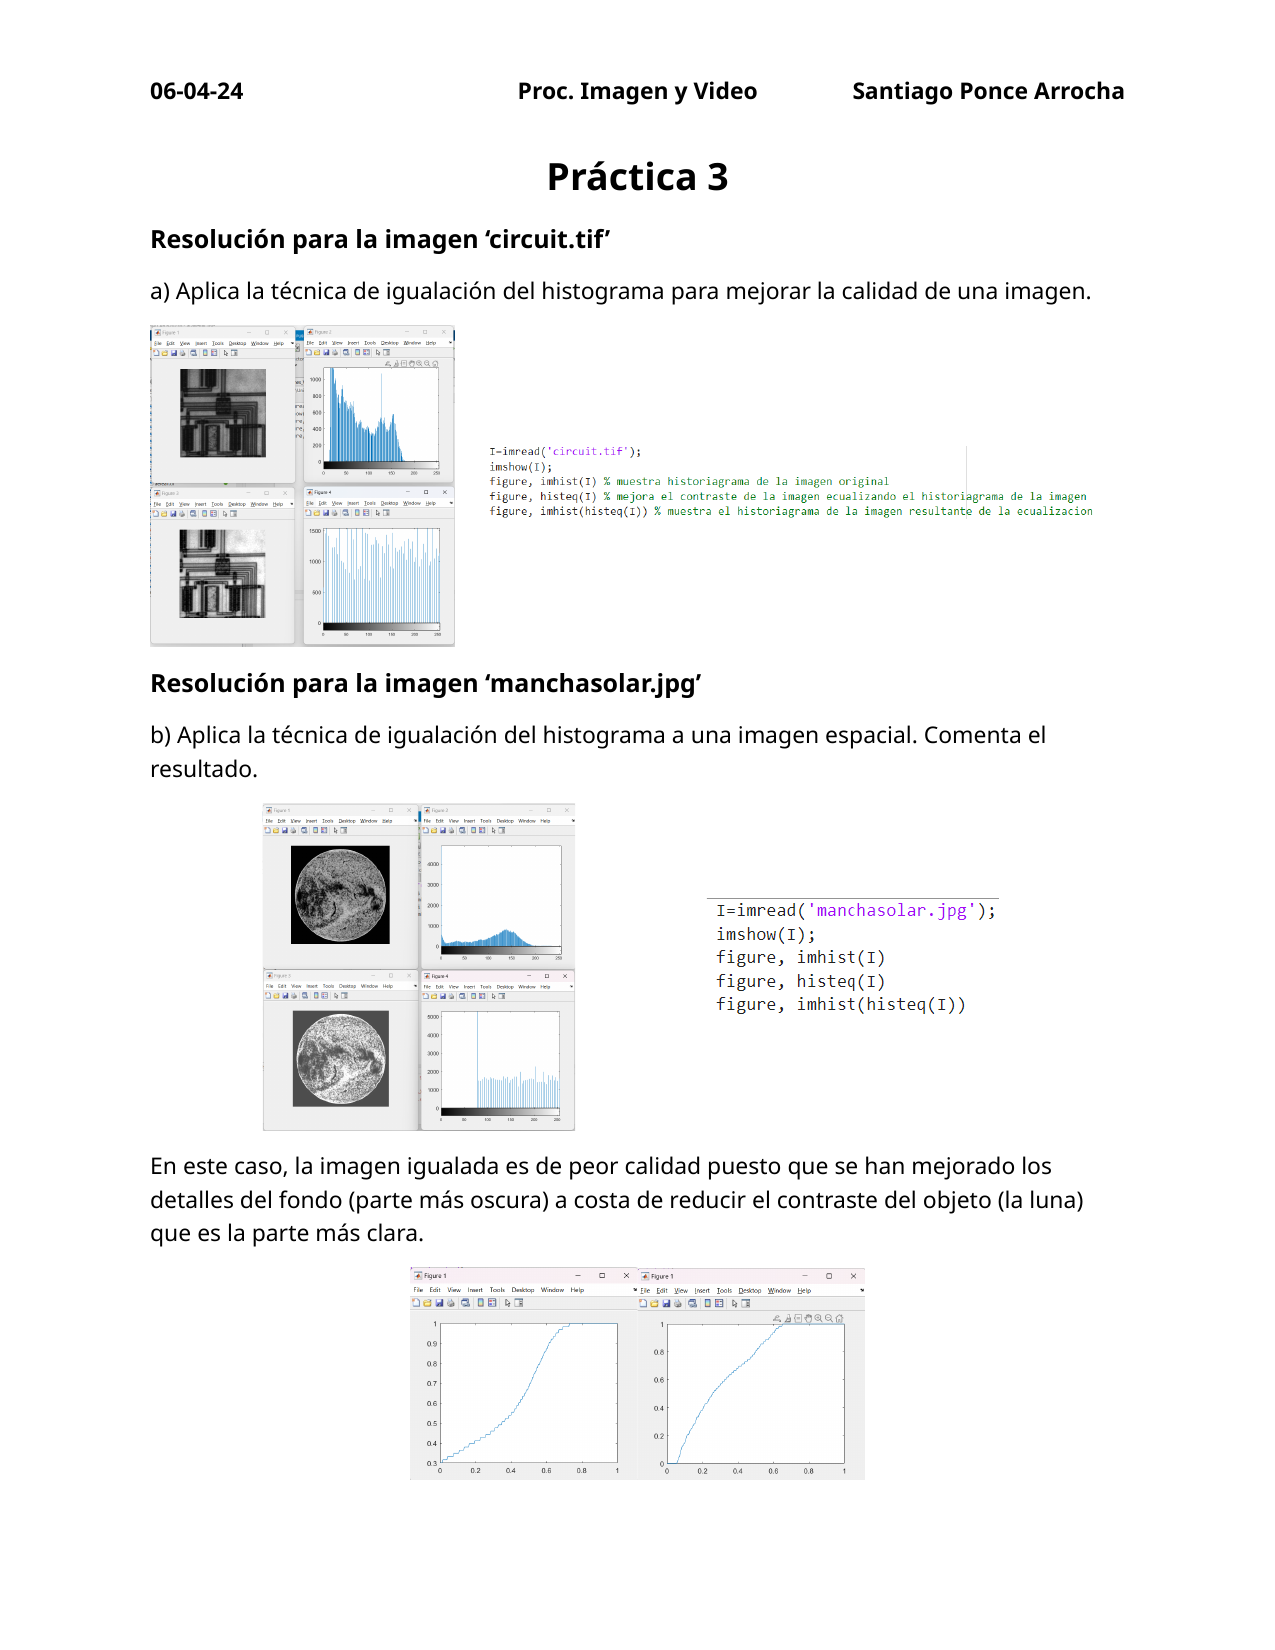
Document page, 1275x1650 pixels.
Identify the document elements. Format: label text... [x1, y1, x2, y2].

text a) Aplica la técnica de igualación del histograma para mejorar la calidad de una imagen. [150, 275, 1125, 306]
text Resolución para la imagen ‘manchasolar.jpg’ [150, 666, 1125, 700]
picture [262, 803, 576, 1131]
picture [150, 325, 455, 647]
picture [706, 898, 999, 1034]
text Práctica 3 [150, 150, 1125, 201]
text Resolución para la imagen ‘circuit.tif’ [150, 222, 1125, 256]
text b) Aplica la técnica de igualación del histograma a una imagen espacial. Comenta el resultado. [150, 719, 1125, 784]
text En este caso, la imagen igualada es de peor calidad puesto que se han mejorado los detalles del fondo (parte más oscura) a costa de reducir el contraste del objeto (la luna) que es la parte más clara. [150, 1150, 1125, 1249]
picture [484, 446, 1095, 519]
picture [410, 1267, 865, 1480]
